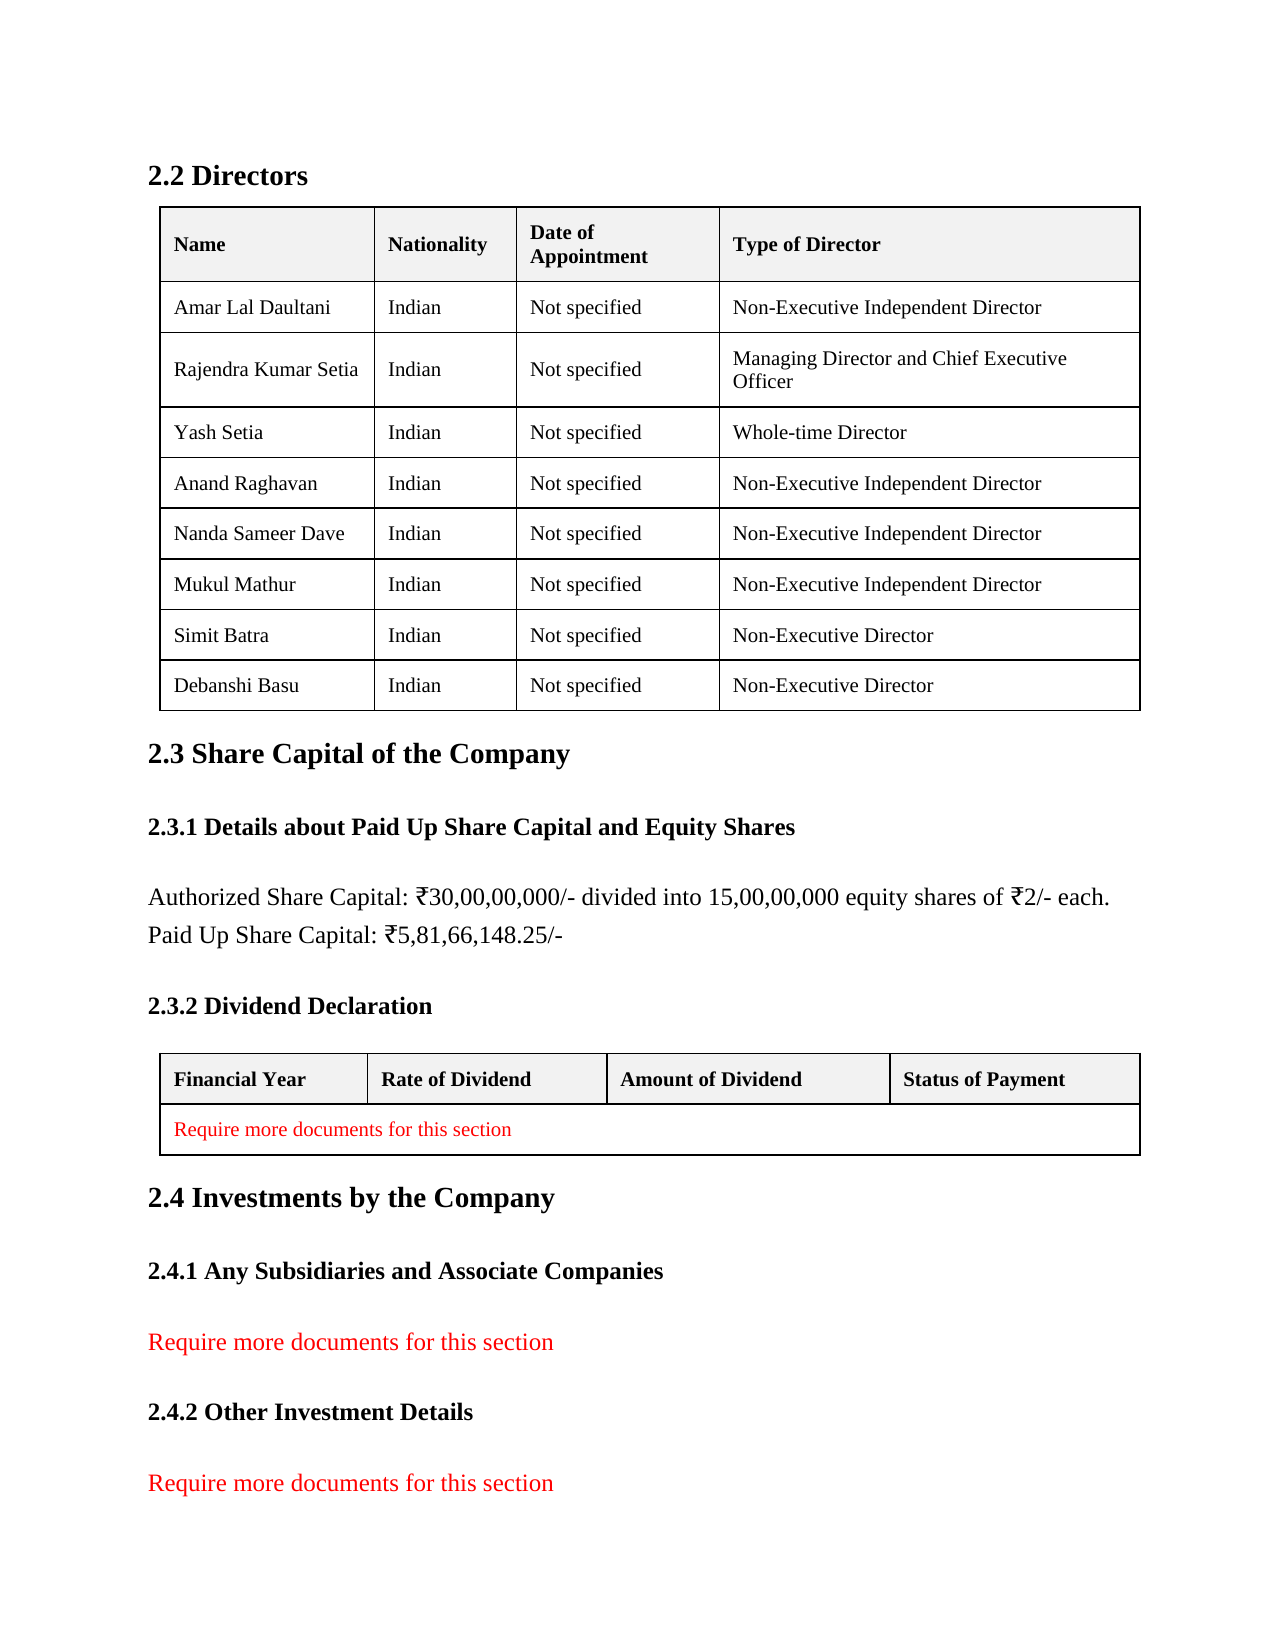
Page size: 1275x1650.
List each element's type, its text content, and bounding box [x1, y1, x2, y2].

subtitle 2.4 Investments by the Company [148, 1170, 1127, 1214]
table_cell Not specified [517, 509, 719, 558]
subtitle 2.4.2 Other Investment Details [148, 1389, 1127, 1426]
table_cell Indian [375, 333, 516, 406]
table_cell Managing Director and Chief Executive Officer [720, 333, 1139, 406]
table_cell Mukul Mathur [161, 560, 374, 608]
table_header Status of Payment [891, 1054, 1139, 1103]
table_cell Indian [375, 661, 516, 710]
table_cell Non-Executive Director [720, 661, 1139, 710]
table_cell Indian [375, 509, 516, 558]
text Require more documents for this section [148, 1318, 1127, 1355]
table_cell Non-Executive Director [720, 610, 1139, 659]
subtitle 2.3.1 Details about Paid Up Share Capital and Equity Shares [148, 803, 1127, 841]
table_cell Indian [375, 610, 516, 659]
table_cell Indian [375, 408, 516, 457]
table_header Nationality [375, 208, 516, 281]
table_header Type of Director [720, 208, 1139, 281]
table_cell Indian [375, 458, 516, 507]
text Require more documents for this section [148, 1459, 1127, 1497]
table_cell Not specified [517, 282, 719, 331]
table_cell Non-Executive Independent Director [720, 458, 1139, 507]
table_cell Not specified [517, 333, 719, 406]
table_cell Non-Executive Independent Director [720, 509, 1139, 558]
text Authorized Share Capital: ₹30,00,00,000/- divided into 15,00,00,000 equity shares of ₹2/- each. Paid Up Share Capital: ₹5,81,66,148.25/- [148, 874, 1127, 949]
subtitle 2.2 Directors [148, 148, 1127, 191]
table_cell Require more documents for this section [161, 1105, 1139, 1154]
table_cell Not specified [517, 560, 719, 608]
subtitle 2.4.1 Any Subsidiaries and Associate Companies [148, 1247, 1127, 1285]
table_cell Yash Setia [161, 408, 374, 457]
table_cell Not specified [517, 458, 719, 507]
table_cell Indian [375, 560, 516, 608]
table_header Name [161, 208, 374, 281]
table_cell Amar Lal Daultani [161, 282, 374, 331]
table_cell Not specified [517, 661, 719, 710]
table_cell Anand Raghavan [161, 458, 374, 507]
table_header Financial Year [161, 1054, 367, 1103]
table_cell Not specified [517, 408, 719, 457]
table_cell Rajendra Kumar Setia [161, 333, 374, 406]
table_cell Non-Executive Independent Director [720, 282, 1139, 331]
table_header Rate of Dividend [368, 1054, 606, 1103]
table_cell Indian [375, 282, 516, 331]
table_cell Non-Executive Independent Director [720, 560, 1139, 608]
table_cell Nanda Sameer Dave [161, 509, 374, 558]
table_cell Simit Batra [161, 610, 374, 659]
table_header Date of Appointment [517, 208, 719, 281]
table_cell Whole-time Director [720, 408, 1139, 457]
table_cell Debanshi Basu [161, 661, 374, 710]
subtitle 2.3 Share Capital of the Company [148, 726, 1127, 770]
subtitle 2.3.2 Dividend Declaration [148, 982, 1127, 1019]
table_header Amount of Dividend [608, 1054, 889, 1103]
table_cell Not specified [517, 610, 719, 659]
